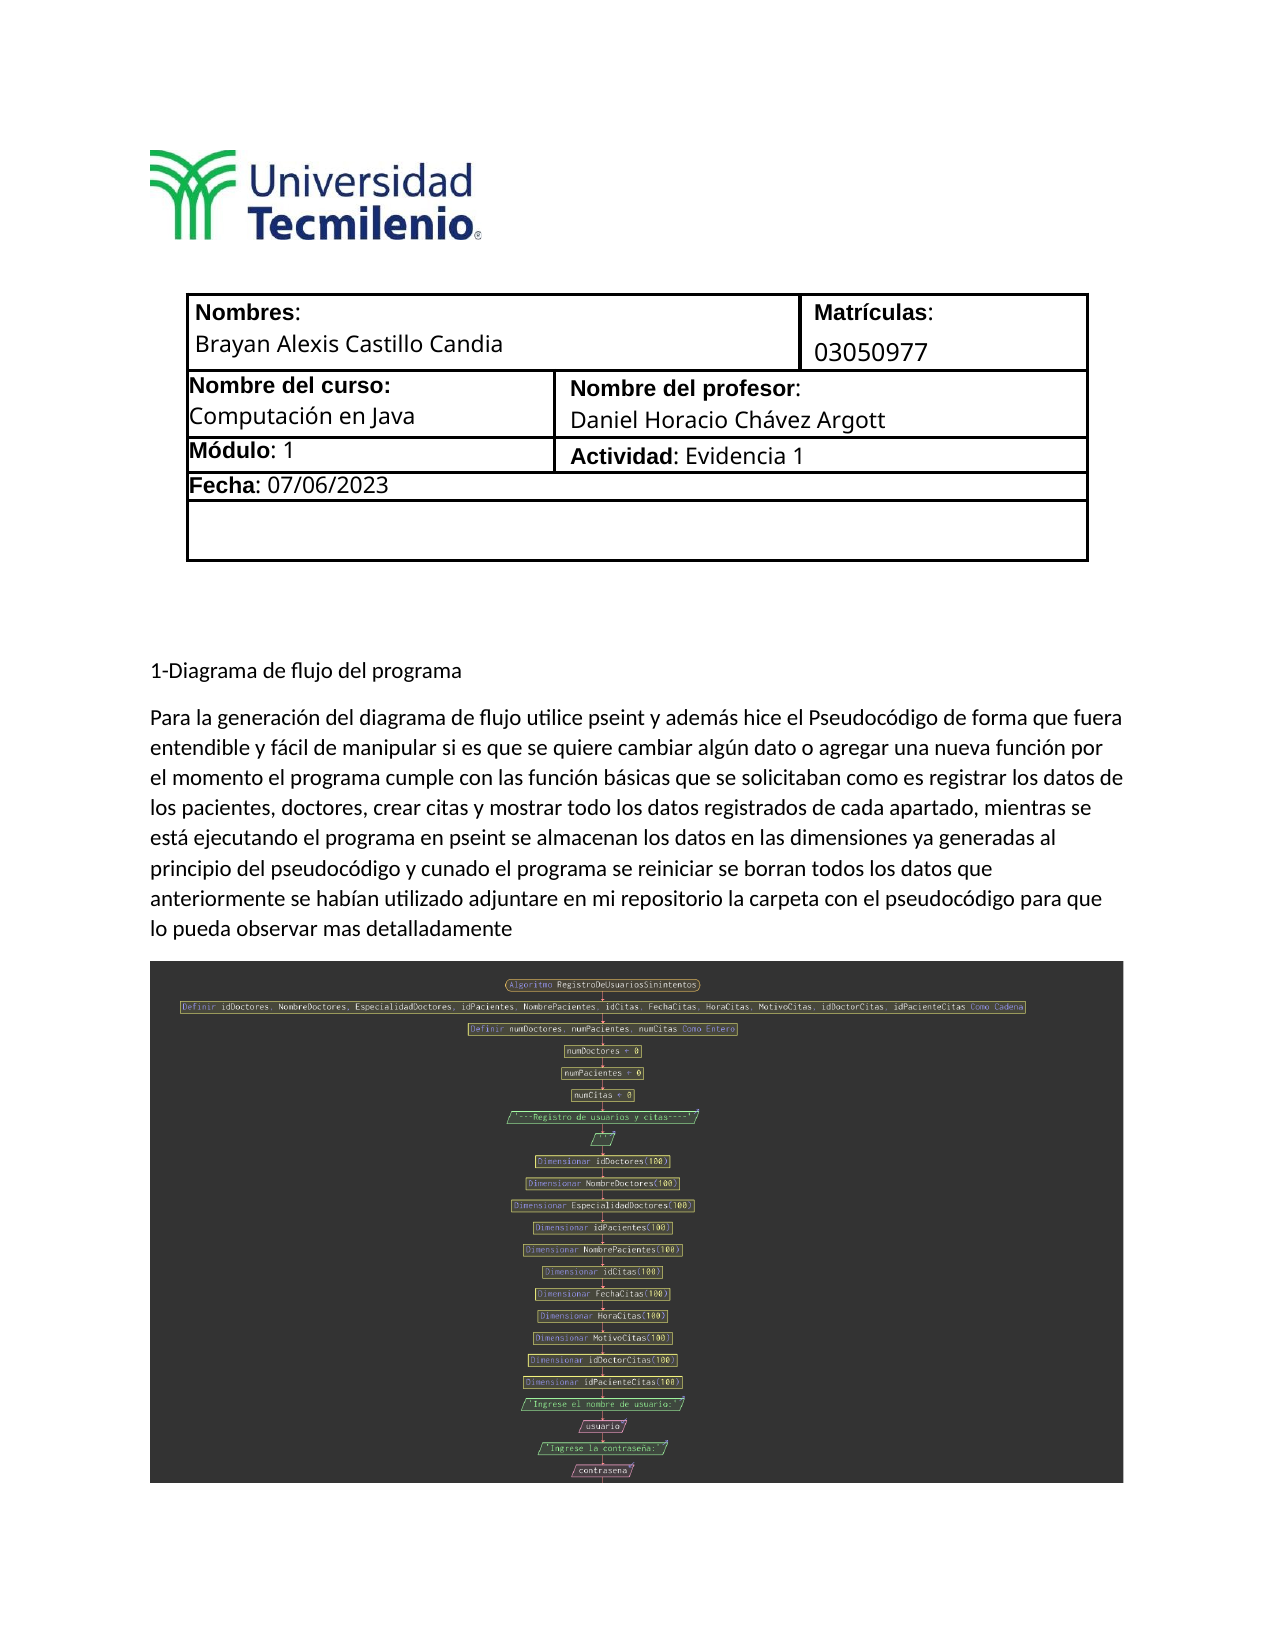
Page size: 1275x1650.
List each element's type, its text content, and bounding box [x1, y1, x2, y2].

table_cell [189, 502, 1086, 559]
table_header Nombres: Brayan Alexis Castillo Candia [189, 296, 798, 369]
table_cell Actividad: Evidencia 1 [556, 439, 1086, 471]
picture [150, 961, 1124, 1483]
table_cell Nombre del curso: Computación en Java [189, 372, 553, 436]
text 1-Diagrama de flujo del programa [150, 656, 1125, 684]
table_cell Módulo: 1 [189, 439, 553, 471]
text Para la generación del diagrama de flujo utilice pseint y además hice el Pseudocódigo de forma que fuera entendible y fácil de manipular si es que se quiere cambiar algún dato o agregar una nueva función por el momento el programa cumple con las función básicas que se solicitaban como es registrar los datos de los pacientes, doctores, crear citas y mostrar todo los datos registrados de cada apartado, mientras se está ejecutando el programa en pseint se almacenan los datos en las dimensiones ya generadas al principio del pseudocódigo y cunado el programa se reiniciar se borran todos los datos que anteriormente se habían utilizado adjuntare en mi repositorio la carpeta con el pseudocódigo para que lo pueda observar mas detalladamente [150, 703, 1125, 942]
table_cell Nombre del profesor: Daniel Horacio Chávez Argott [556, 372, 1086, 436]
picture [150, 150, 482, 240]
table_header Matrículas: 03050977 [802, 296, 1086, 369]
table_cell Fecha: 07/06/2023 [189, 474, 1086, 498]
